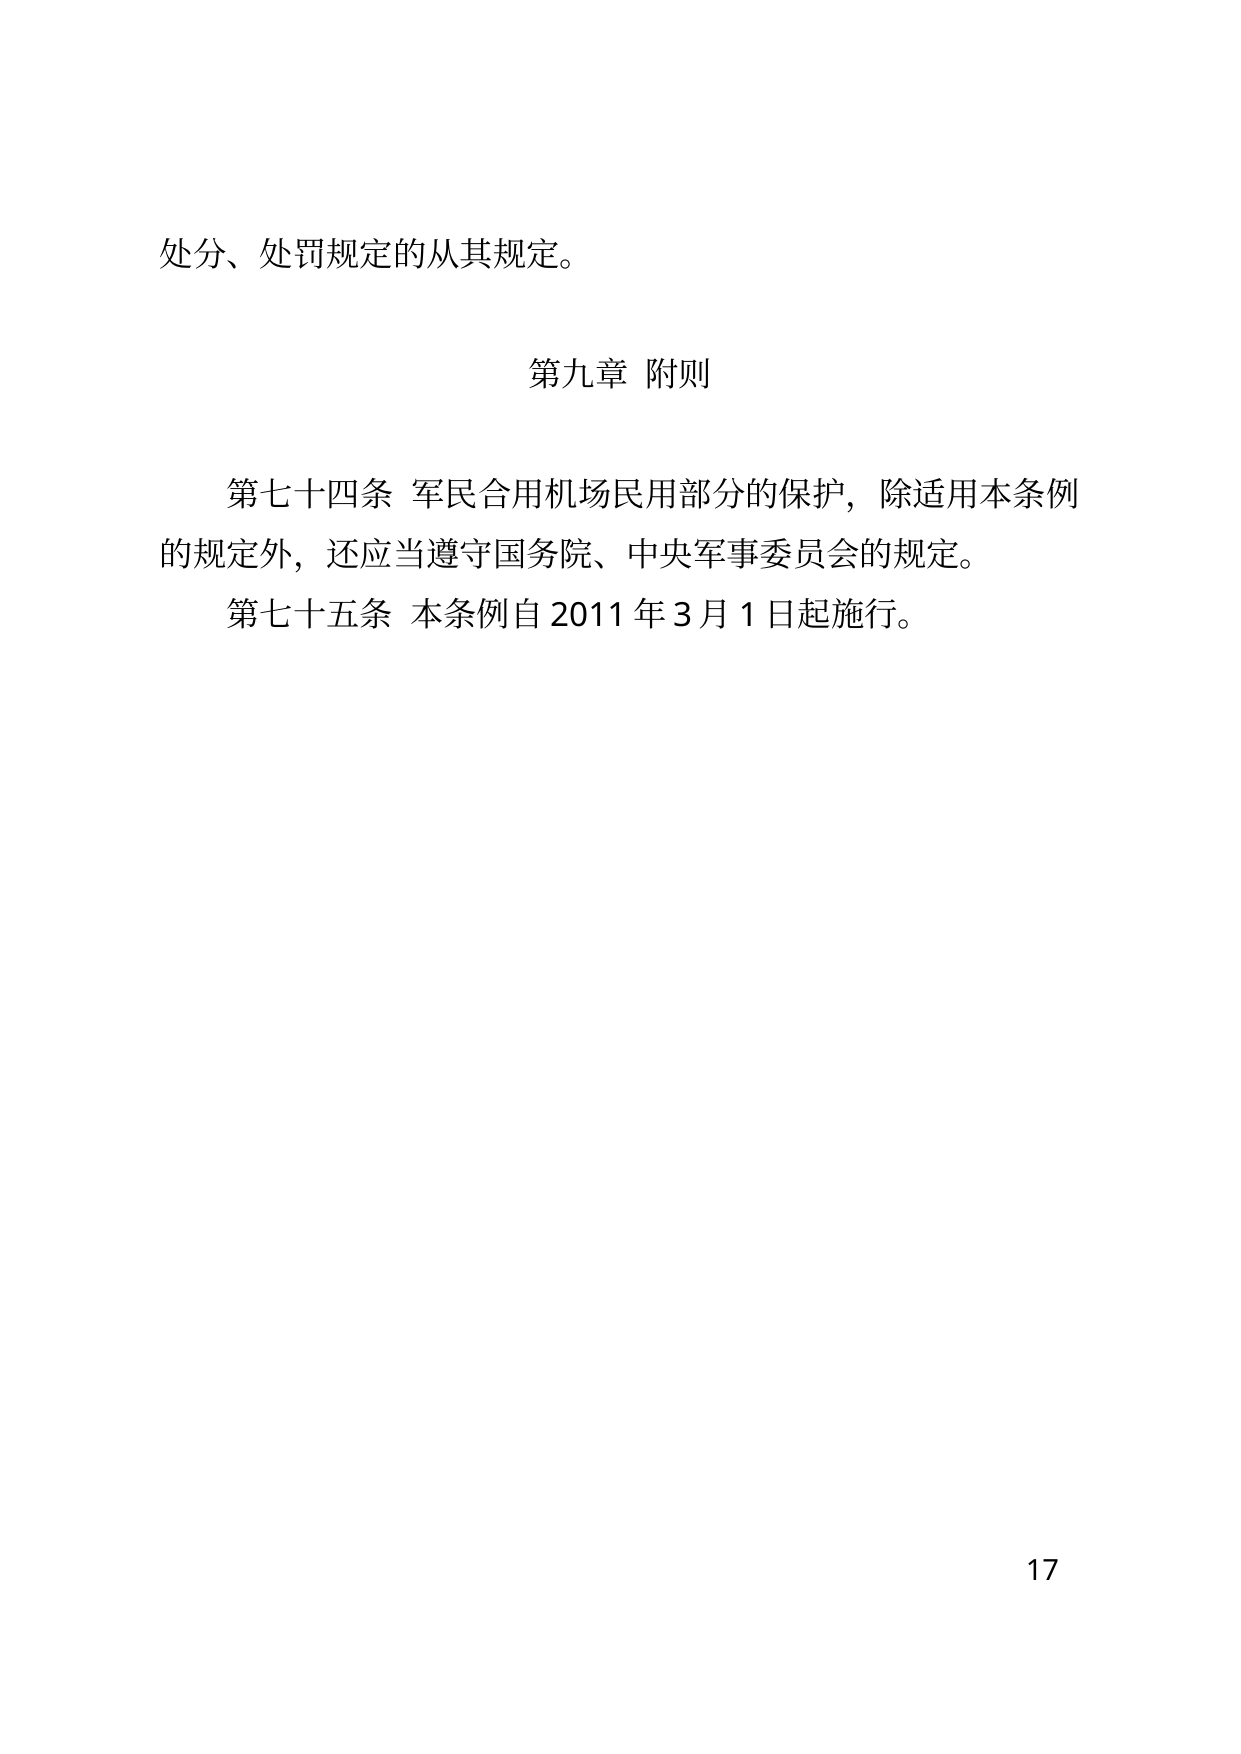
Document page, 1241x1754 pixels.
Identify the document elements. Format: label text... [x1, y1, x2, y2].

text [159, 218, 1081, 278]
text 第七十四条 军民合用机场民用部分的保护，除适用本条例的规定外，还应当遵守国务院、中央军事委员会的规定。 [159, 458, 1081, 578]
text 第九章 附则 [159, 338, 1081, 398]
text 第七十五条 本条例自2011年3月1日起施行。 [159, 578, 1081, 638]
